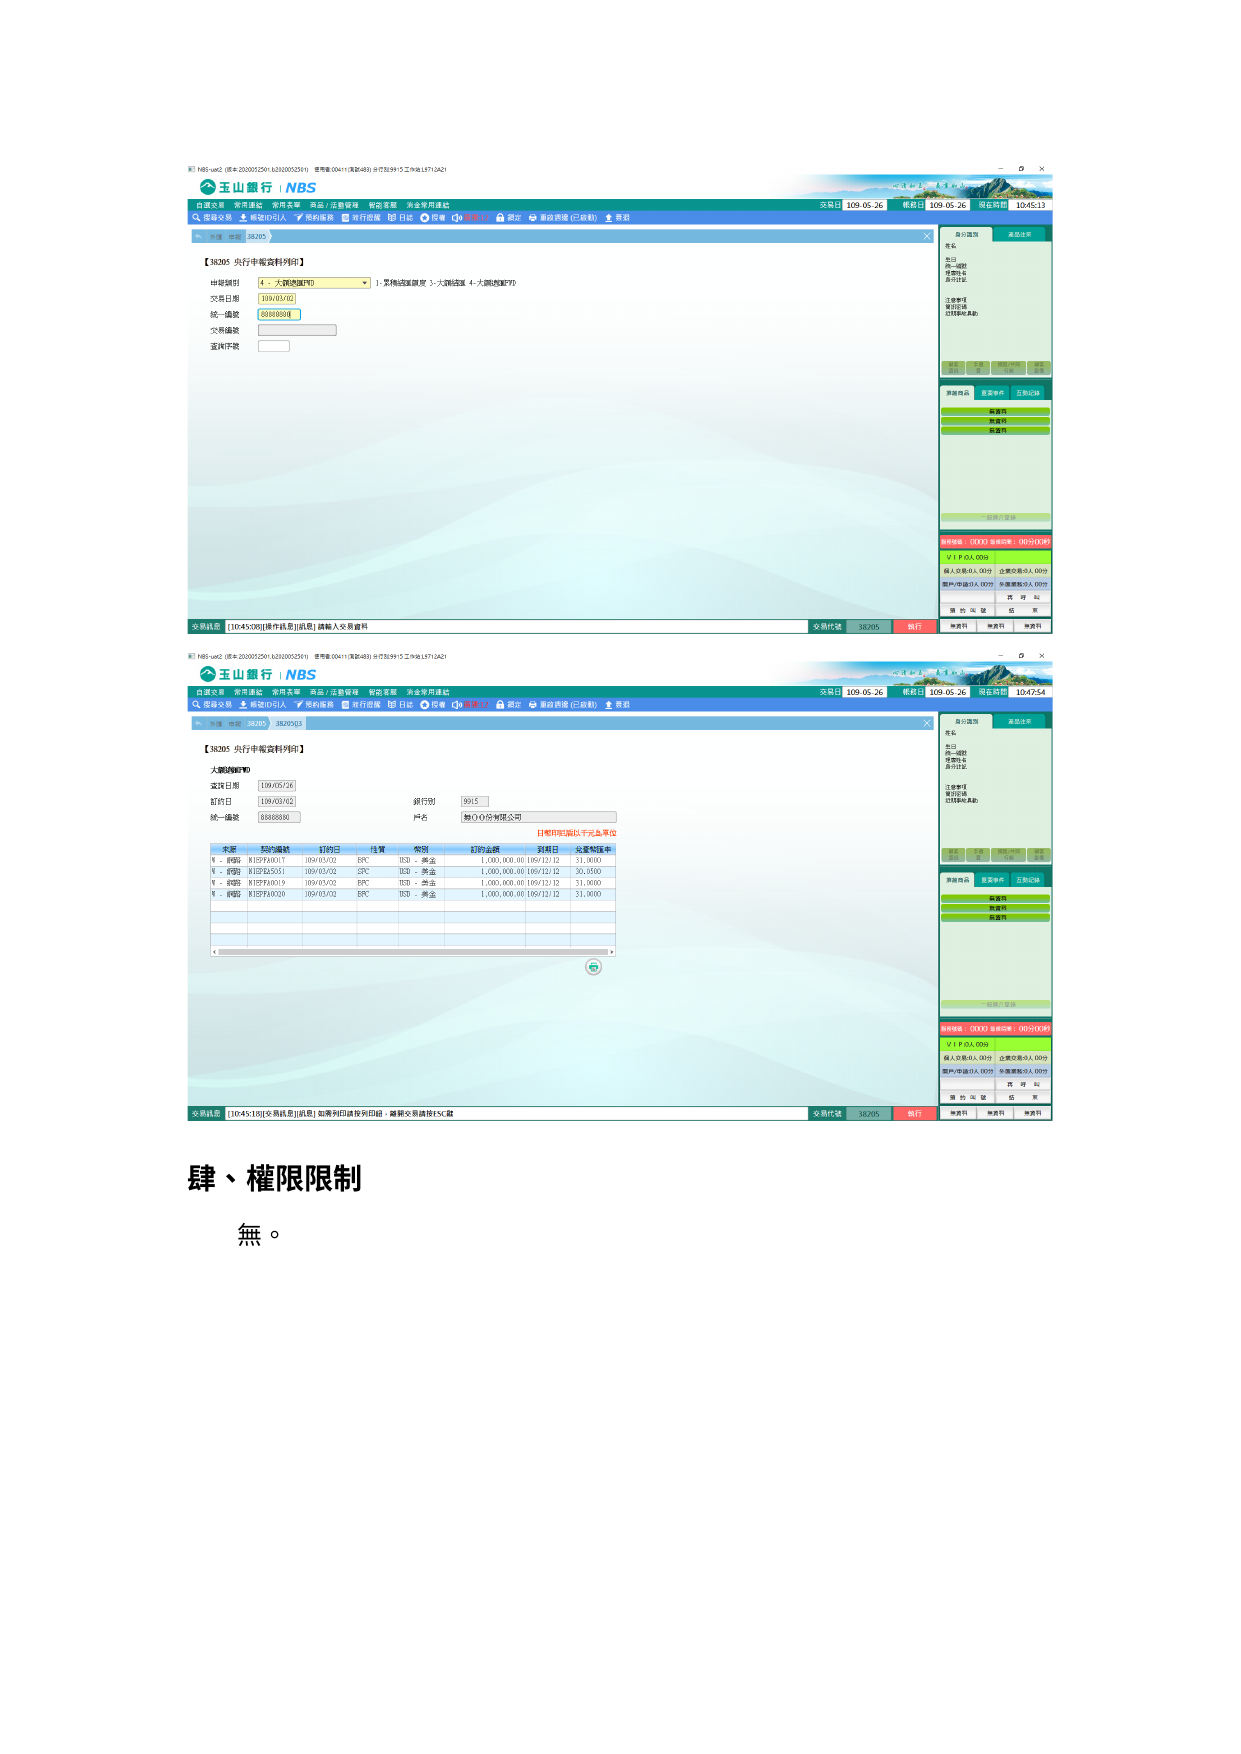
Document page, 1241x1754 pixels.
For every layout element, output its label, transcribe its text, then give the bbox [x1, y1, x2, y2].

picture [187, 164, 1053, 634]
text 肆、權限限制 [187, 1139, 1053, 1214]
text 無。 [187, 1214, 1053, 1252]
picture [187, 652, 1053, 1121]
